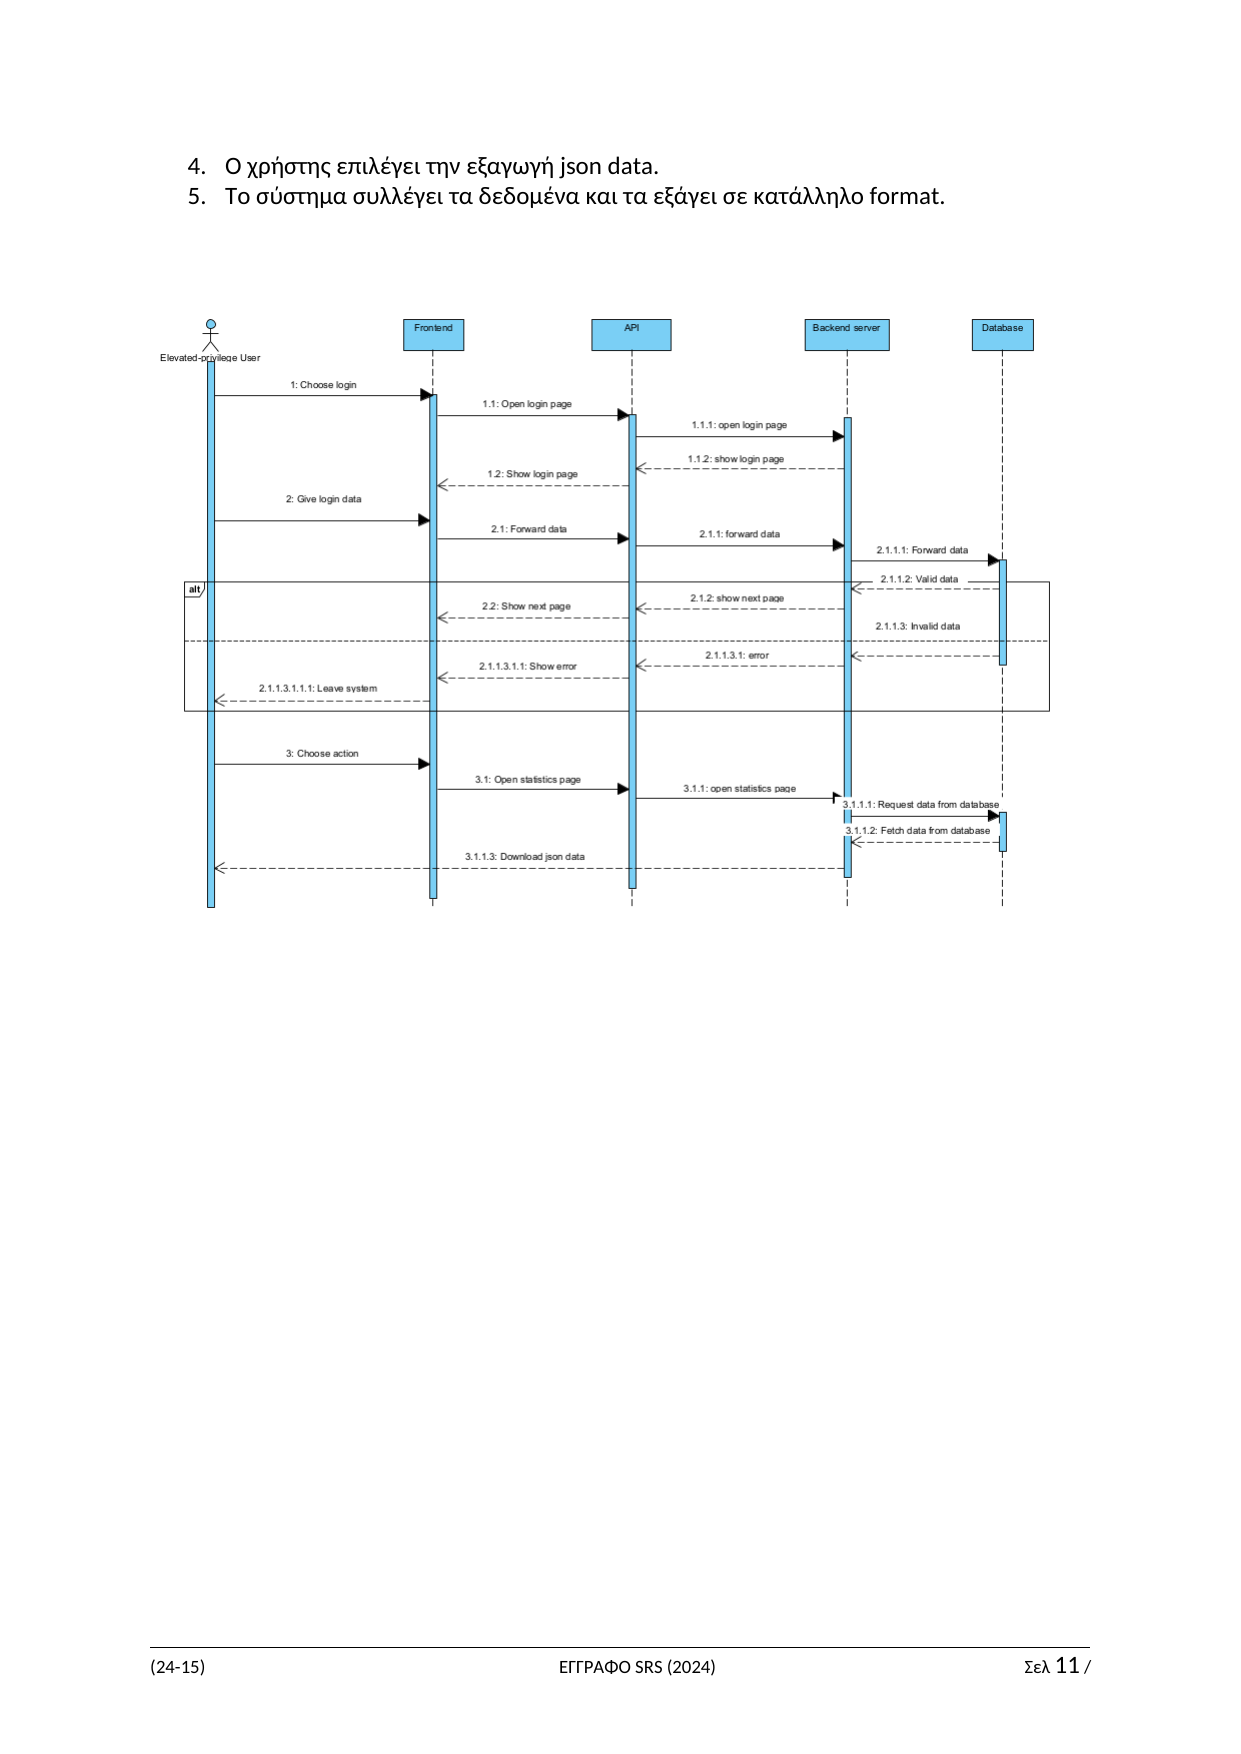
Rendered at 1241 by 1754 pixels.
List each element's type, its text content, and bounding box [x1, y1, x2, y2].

list Ο χρήστης επιλέγει την εξαγωγή json data. [187, 150, 1090, 181]
list Το σύστημα συλλέγει τα δεδομένα και τα εξάγει σε κατάλληλο format. [187, 181, 1090, 211]
picture [150, 309, 1091, 929]
